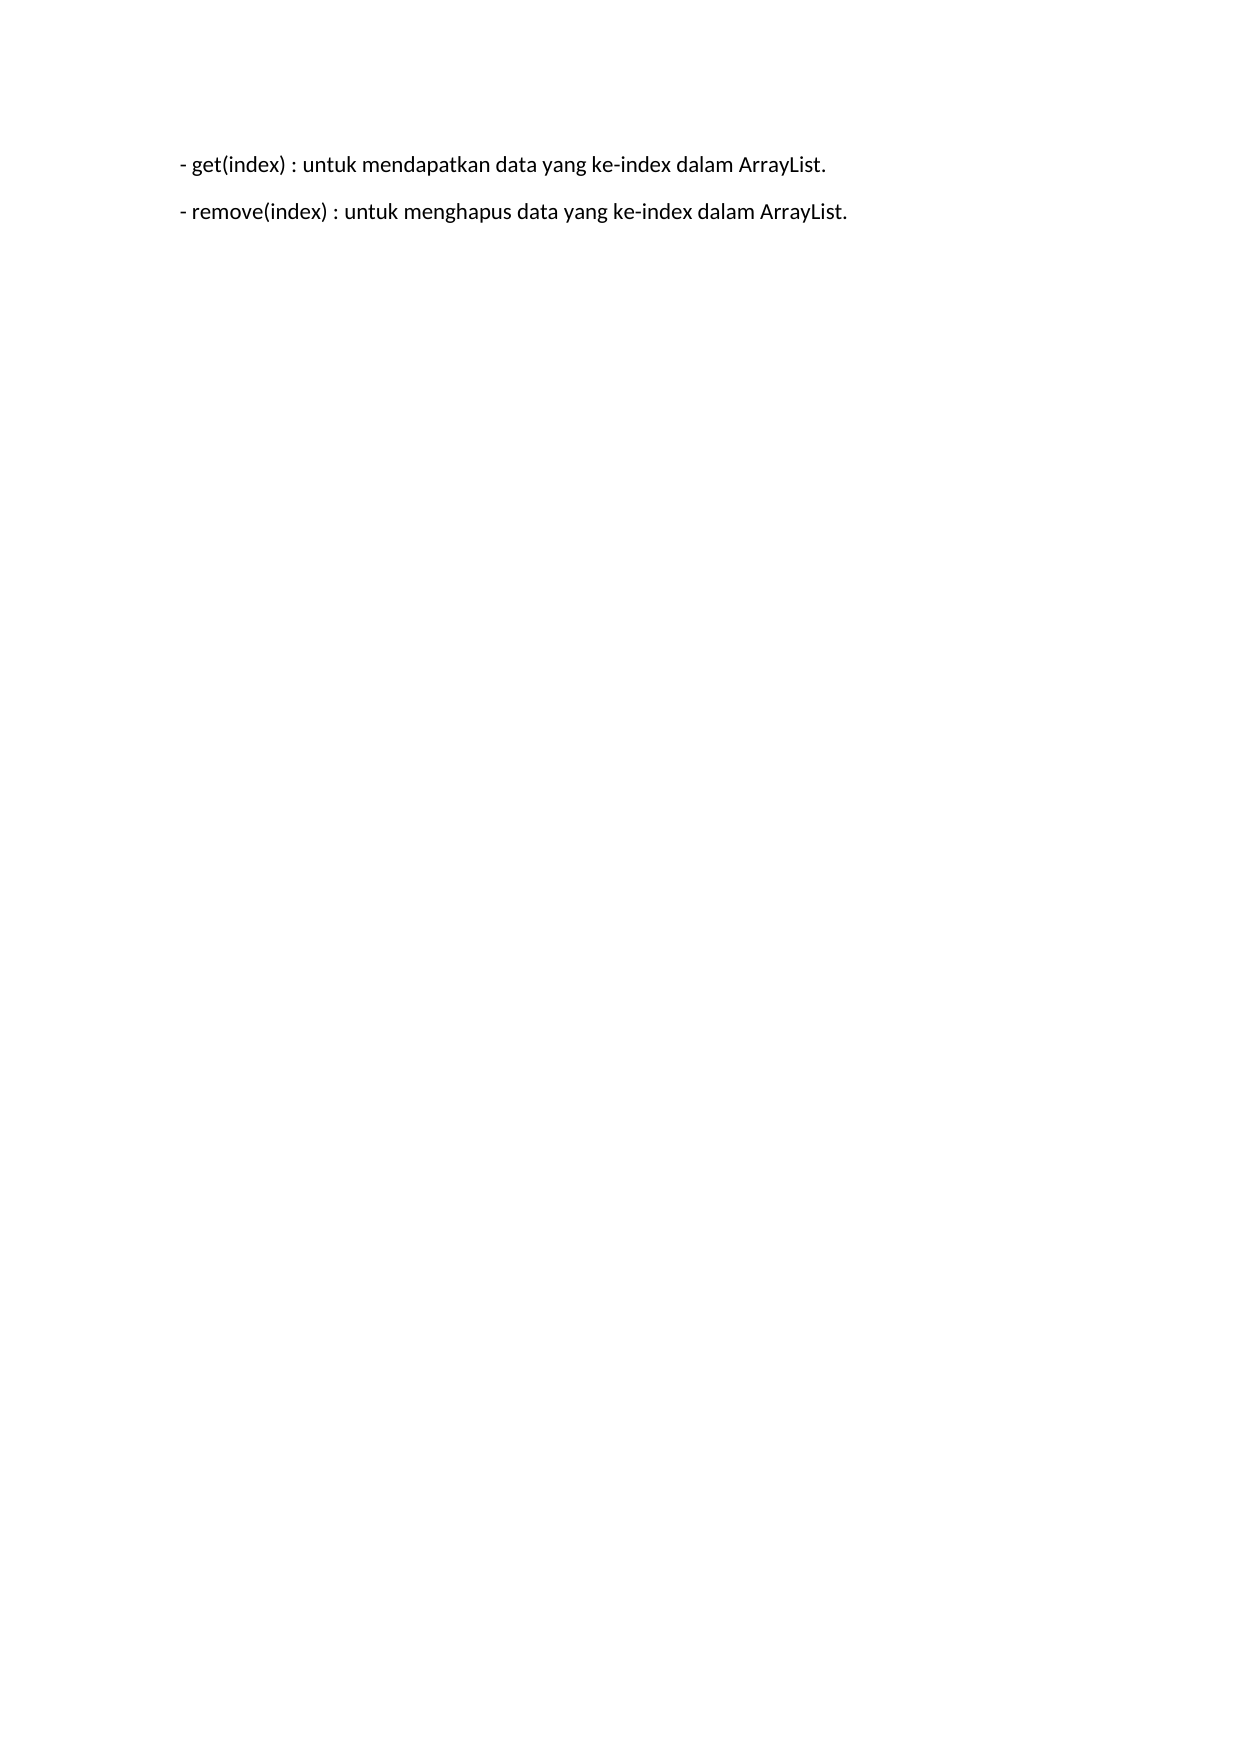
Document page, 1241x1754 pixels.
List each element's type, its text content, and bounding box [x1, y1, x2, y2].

text - get(index) : untuk mendapatkan data yang ke-index dalam ArrayList. [179, 150, 1090, 178]
text - remove(index) : untuk menghapus data yang ke-index dalam ArrayList. [179, 197, 1090, 225]
